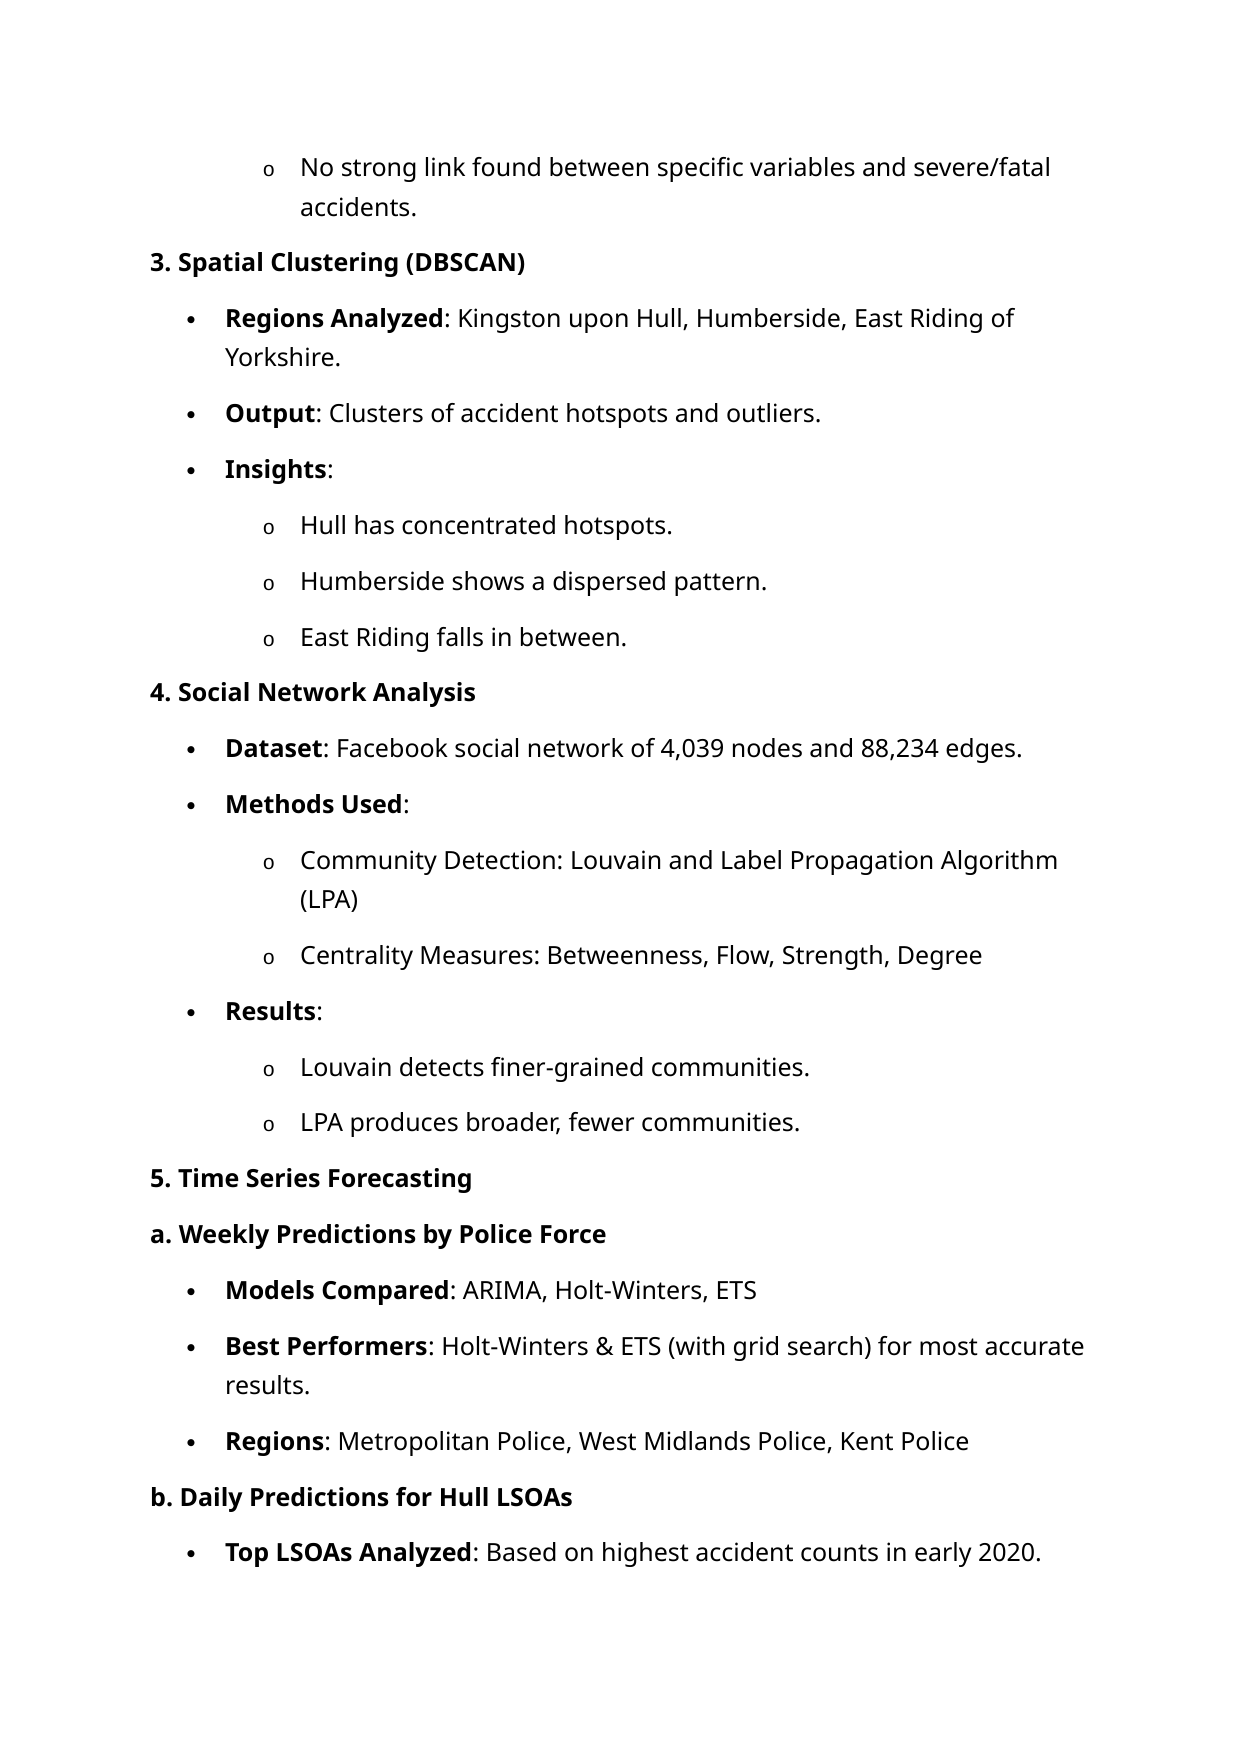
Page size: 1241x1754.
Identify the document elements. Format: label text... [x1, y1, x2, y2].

list LPA produces broader, fewer communities. [262, 1105, 1090, 1139]
text 4. Social Network Analysis [150, 675, 1090, 709]
list Louvain detects finer-grained communities. [262, 1049, 1090, 1083]
list Models Compared: ARIMA, Holt-Winters, ETS [187, 1272, 1090, 1307]
list No strong link found between specific variables and severe/fatal accidents. [262, 150, 1090, 223]
text 3. Spatial Clustering (DBSCAN) [150, 245, 1090, 279]
list Top LSOAs Analyzed: Based on highest accident counts in early 2020. [187, 1535, 1090, 1569]
list Community Detection: Louvain and Label Propagation Algorithm (LPA) [262, 842, 1090, 916]
list Methods Used: [187, 787, 1090, 821]
list Humberside shows a dispersed pattern. [262, 563, 1090, 597]
text b. Daily Predictions for Hull LSOAs [150, 1479, 1090, 1513]
list Results: [187, 993, 1090, 1027]
list Best Performers: Holt-Winters & ETS (with grid search) for most accurate results. [187, 1328, 1090, 1402]
text a. Weekly Predictions by Police Force [150, 1217, 1090, 1251]
list Regions: Metropolitan Police, West Midlands Police, Kent Police [187, 1423, 1090, 1457]
list East Riding falls in between. [262, 619, 1090, 653]
list Dataset: Facebook social network of 4,039 nodes and 88,234 edges. [187, 731, 1090, 765]
list Insights: [187, 452, 1090, 486]
list Regions Analyzed: Kingston upon Hull, Humberside, East Riding of Yorkshire. [187, 301, 1090, 374]
list Centrality Measures: Betweenness, Flow, Strength, Degree [262, 937, 1090, 972]
list Hull has concentrated hotspots. [262, 507, 1090, 542]
text 5. Time Series Forecasting [150, 1161, 1090, 1195]
list Output: Clusters of accident hotspots and outliers. [187, 396, 1090, 430]
